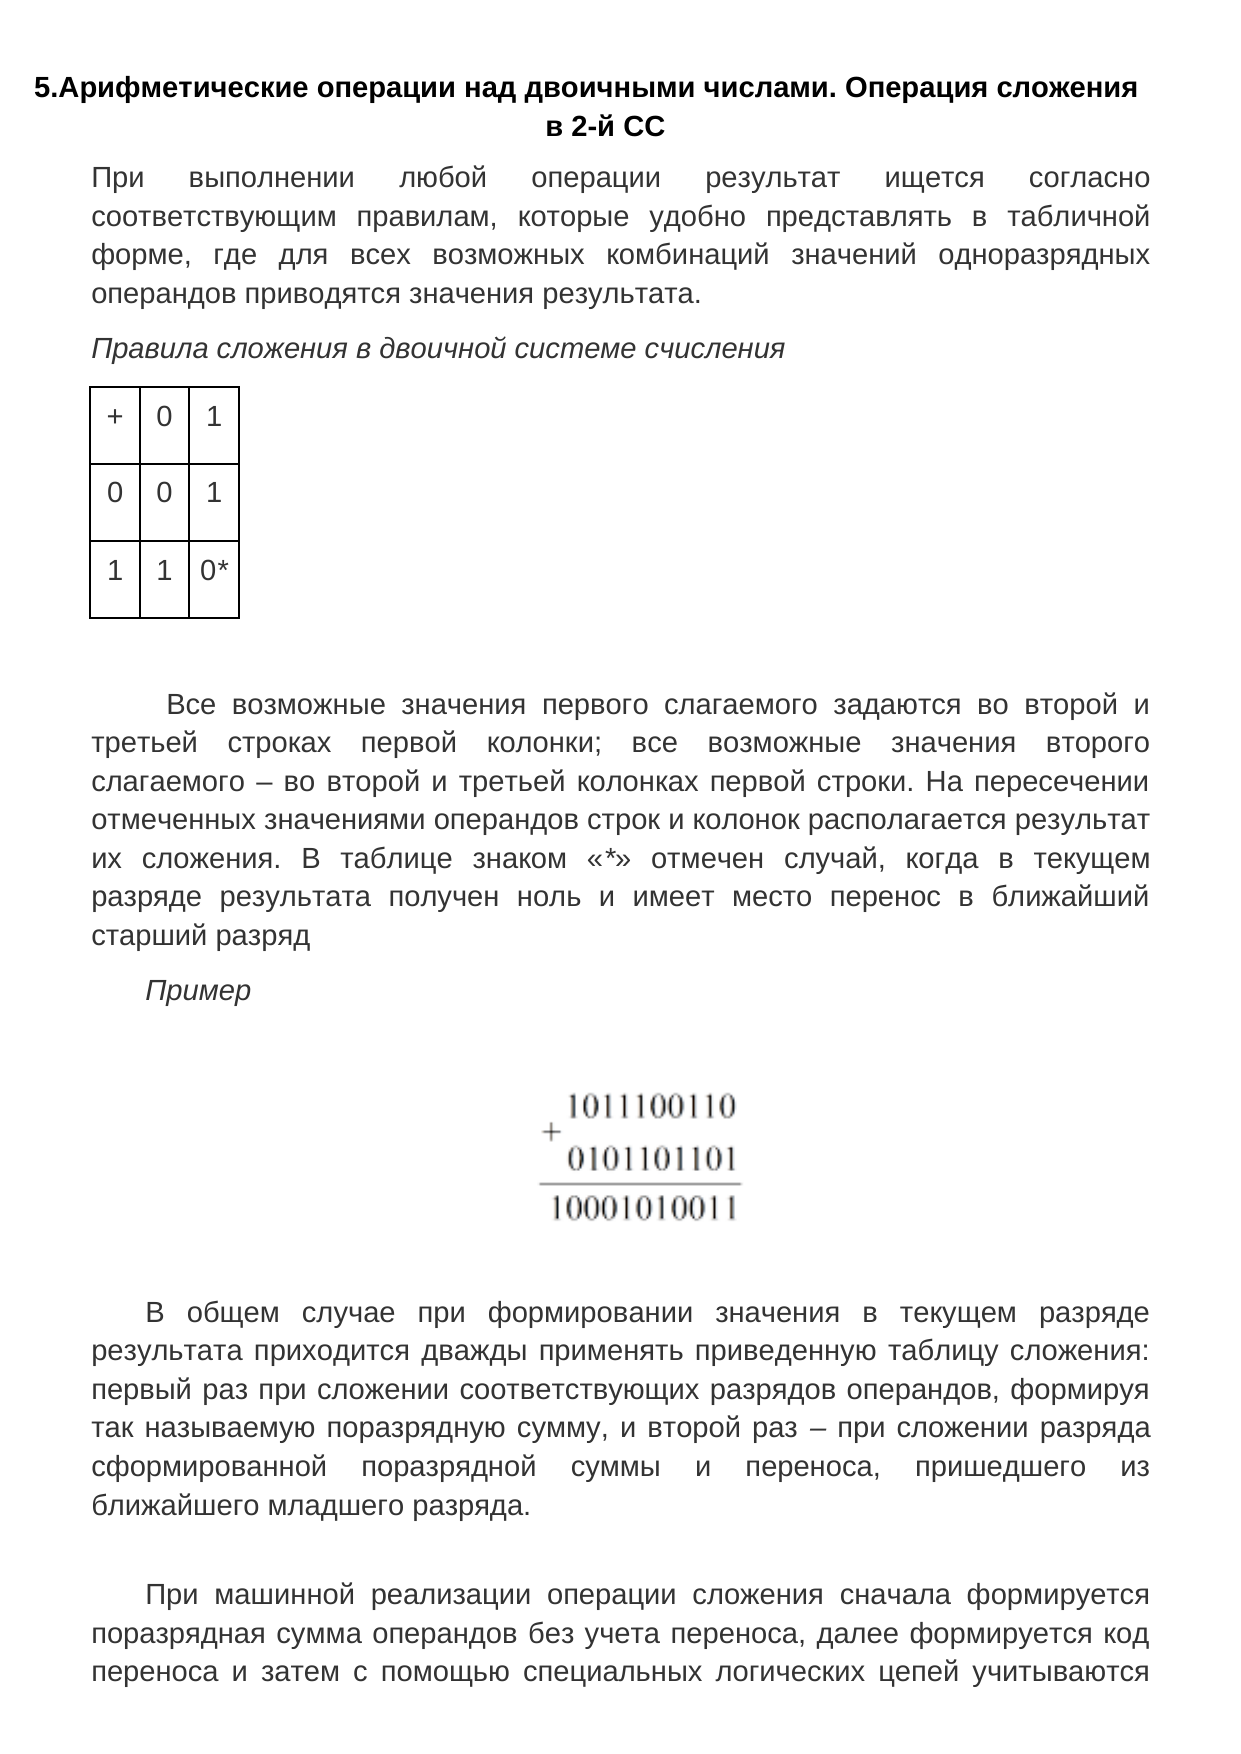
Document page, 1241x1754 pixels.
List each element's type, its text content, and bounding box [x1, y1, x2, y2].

table_header 0 [141, 388, 188, 463]
picture [513, 1079, 783, 1240]
text Пример [91, 973, 1151, 1007]
text Все возможные значения первого слагаемого задаются во второй и третьей строках первой колонки; все возможные значения второго слагаемого – во второй и третьей колонках первой строки. На пересечении отмеченных значениями операндов строк и колонок располагается результат их сложения. В таблице знаком «*» отмечен случай, когда в текущем разряде результата получен ноль и имеет место перенос в ближайший старший разряд [91, 687, 1151, 952]
table_header + [91, 388, 139, 463]
table_cell 1 [190, 465, 238, 540]
text В общем случае при формировании значения в текущем разряде результата приходится дважды применять приведенную таблицу сложения: первый раз при сложении соответствующих разрядов операндов, формируя так называемую поразрядную сумму, и второй раз – при сложении разряда сформированной поразрядной суммы и переноса, пришедшего из ближайшего младшего разряда. [91, 1295, 1151, 1521]
text Правила сложения в двоичной системе счисления [91, 331, 1151, 364]
table_cell 0 [91, 465, 139, 540]
table_cell 1 [141, 542, 188, 617]
text 5.Арифметические операции над двоичными числами. Операция сложения в 2-й СС [22, 70, 1151, 142]
table_header 1 [190, 388, 238, 463]
table_cell 0* [190, 542, 238, 617]
text При выполнении любой операции результат ищется согласно соответствующим правилам, которые удобно представлять в табличной форме, где для всех возможных комбинаций значений одноразрядных операндов приводятся значения результата. [91, 160, 1151, 309]
table_cell 1 [91, 542, 139, 617]
table_cell 0 [141, 465, 188, 540]
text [91, 1577, 1151, 1688]
